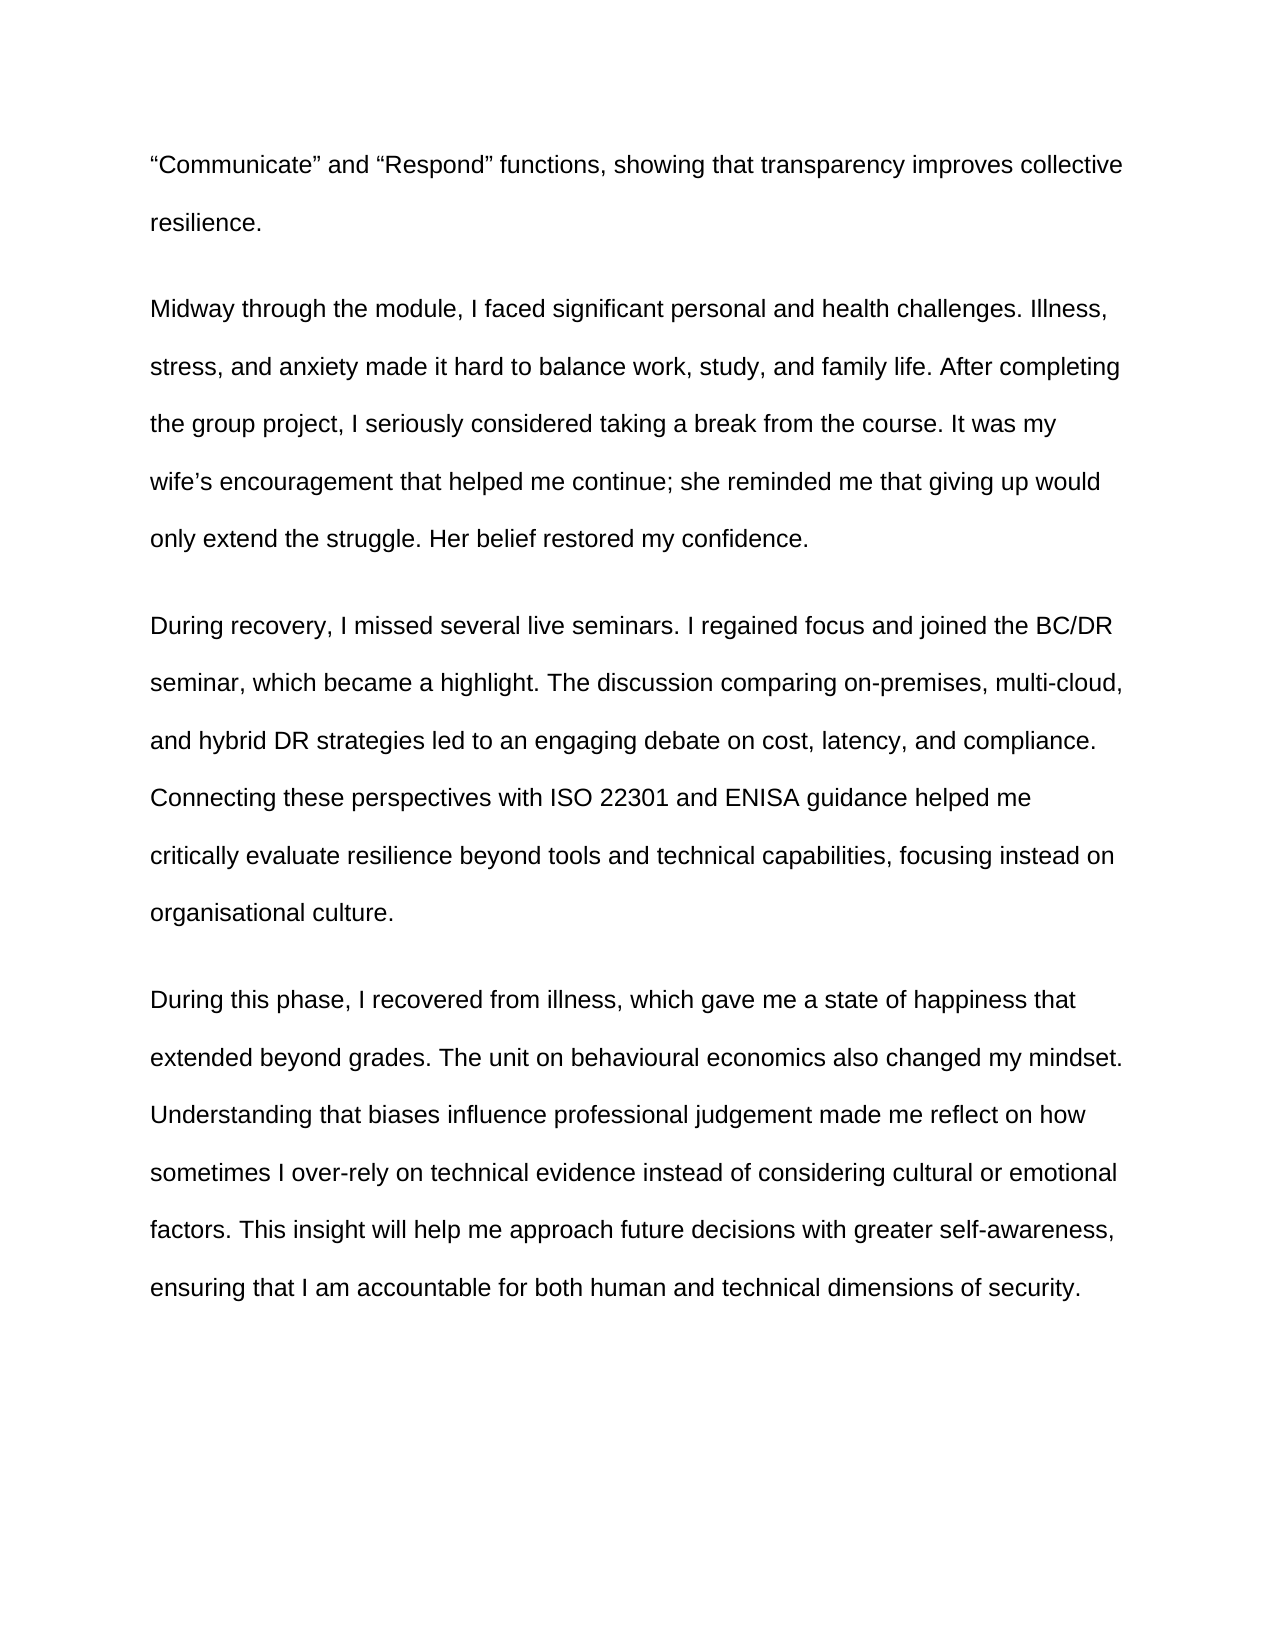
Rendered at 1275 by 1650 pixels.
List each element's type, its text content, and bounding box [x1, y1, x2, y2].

text Midway through the module, I faced significant personal and health challenges. Illness, stress, and anxiety made it hard to balance work, study, and family life. After completing the group project, I seriously considered taking a break from the course. It was my wife’s encouragement that helped me continue; she reminded me that giving up would only extend the struggle. Her belief restored my confidence. [150, 294, 1125, 553]
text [150, 150, 1125, 236]
text During recovery, I missed several live seminars. I regained focus and joined the BC/DR seminar, which became a highlight. The discussion comparing on-premises, multi-cloud, and hybrid DR strategies led to an engaging debate on cost, latency, and compliance. Connecting these perspectives with ISO 22301 and ENISA guidance helped me critically evaluate resilience beyond tools and technical capabilities, focusing instead on organisational culture. [150, 611, 1125, 927]
text During this phase, I recovered from illness, which gave me a state of happiness that extended beyond grades. The unit on behavioural economics also changed my mindset. Understanding that biases influence professional judgement made me reflect on how sometimes I over-rely on technical evidence instead of considering cultural or emotional factors. This insight will help me approach future decisions with greater self-awareness, ensuring that I am accountable for both human and technical dimensions of security. [150, 985, 1125, 1301]
